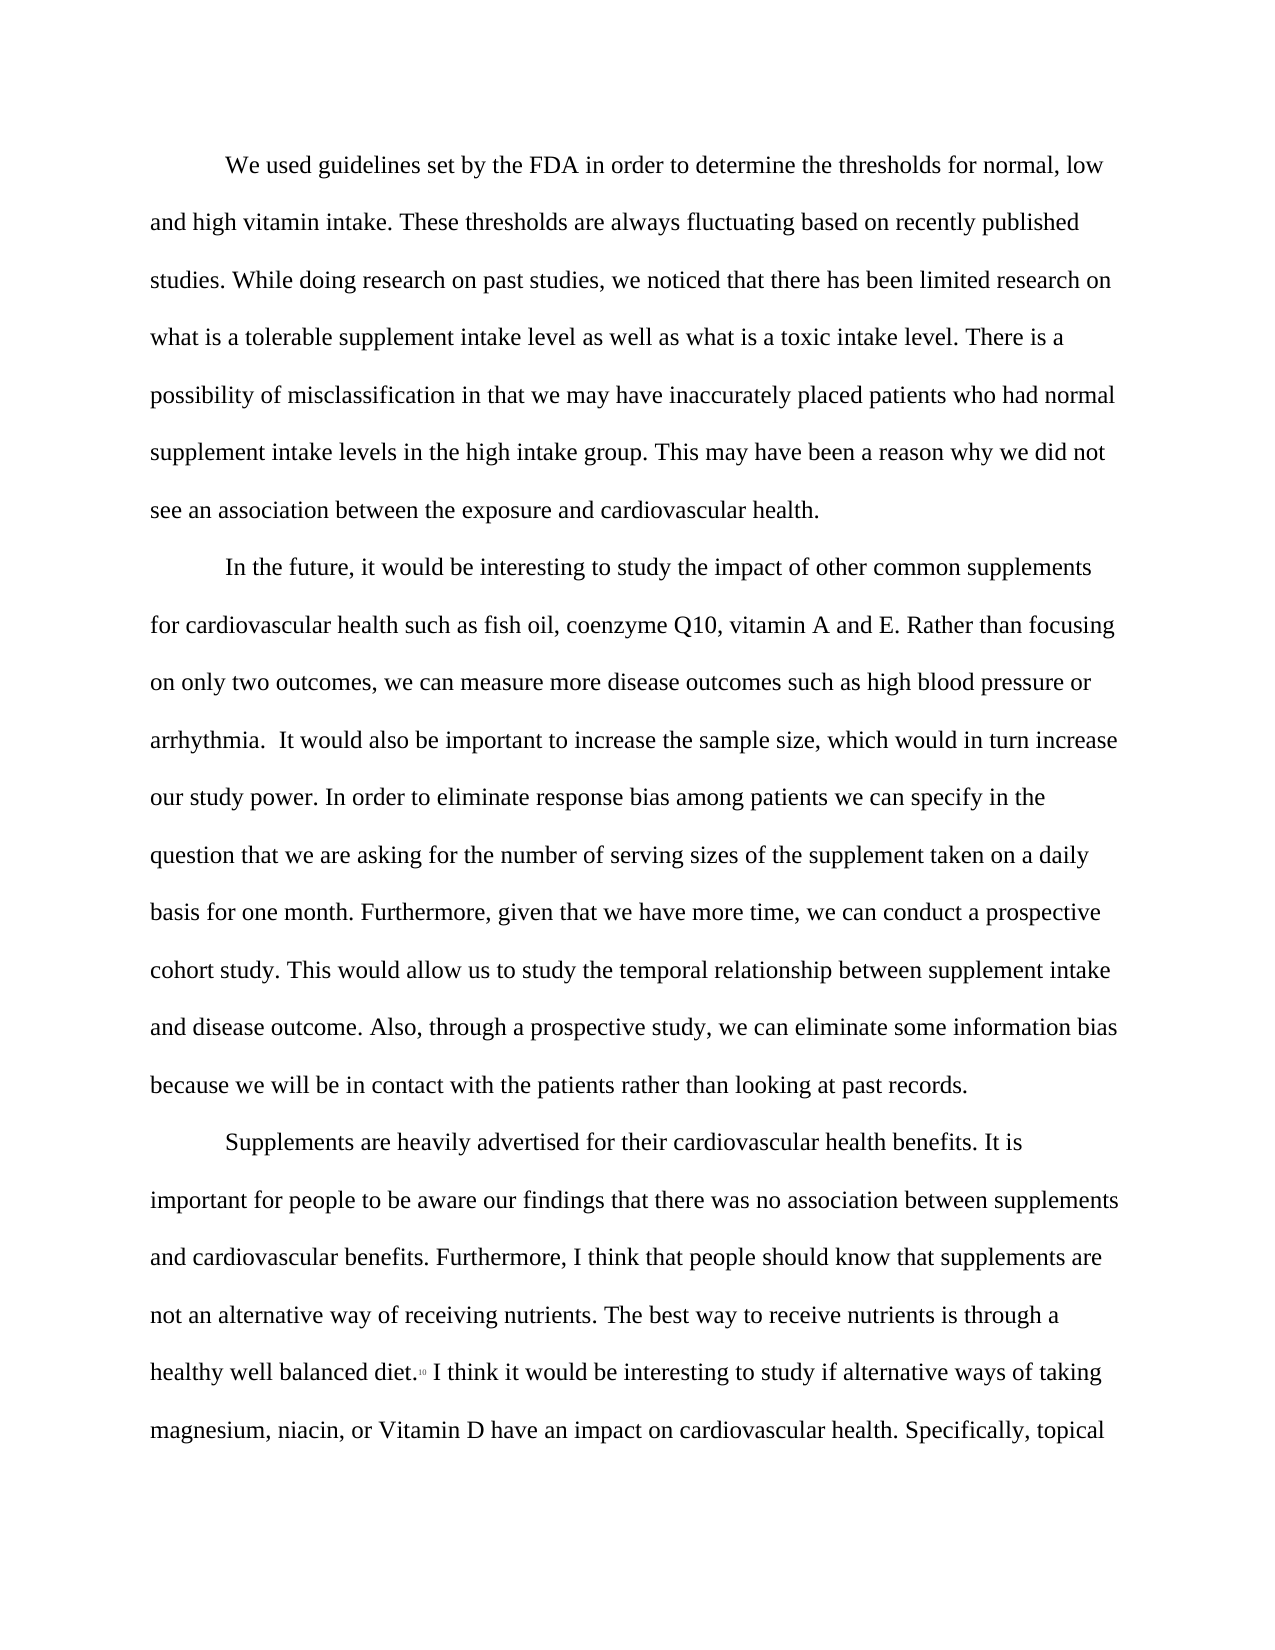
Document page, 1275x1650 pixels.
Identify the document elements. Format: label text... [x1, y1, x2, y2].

text We used guidelines set by the FDA in order to determine the thresholds for normal, low and high vitamin intake. These thresholds are always fluctuating based on recently published studies. While doing research on past studies, we noticed that there has been limited research on what is a tolerable supplement intake level as well as what is a toxic intake level. There is a possibility of misclassification in that we may have inaccurately placed patients who had normal supplement intake levels in the high intake group. This may have been a reason why we did not see an association between the exposure and cardiovascular health. [150, 150, 1125, 524]
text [150, 1127, 1125, 1444]
text In the future, it would be interesting to study the impact of other common supplements for cardiovascular health such as fish oil, coenzyme Q10, vitamin A and E. Rather than focusing on only two outcomes, we can measure more disease outcomes such as high blood pressure or arrhythmia. It would also be important to increase the sample size, which would in turn increase our study power. In order to eliminate response bias among patients we can specify in the question that we are asking for the number of serving sizes of the supplement taken on a daily basis for one month. Furthermore, given that we have more time, we can conduct a prospective cohort study. This would allow us to study the temporal relationship between supplement intake and disease outcome. Also, through a prospective study, we can eliminate some information bias because we will be in contact with the patients rather than looking at past records. [150, 552, 1125, 1099]
